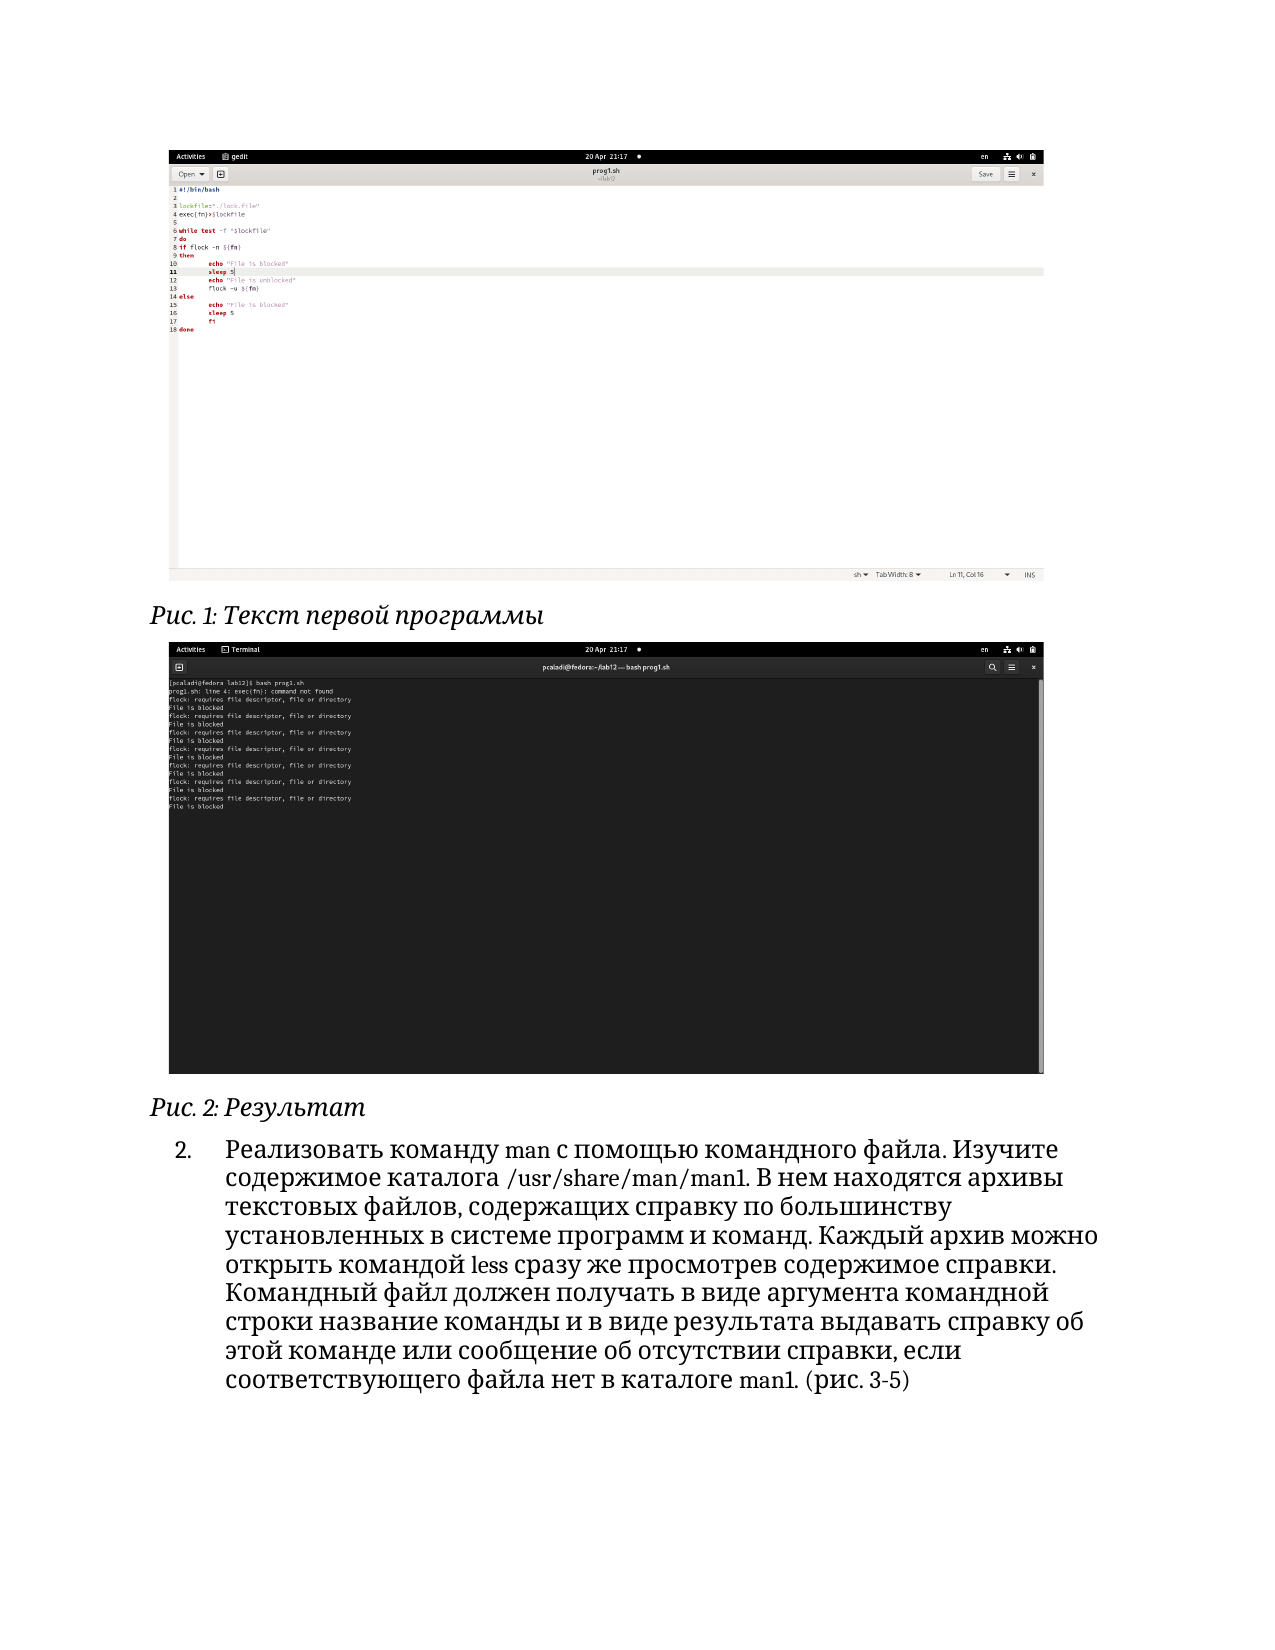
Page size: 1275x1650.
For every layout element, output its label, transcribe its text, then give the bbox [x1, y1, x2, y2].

text Рис. 1: Текст первой программы [150, 602, 1125, 630]
text Рис. 2: Результат [150, 1094, 1125, 1123]
picture [168, 150, 1044, 581]
picture [168, 642, 1044, 1074]
list Реализовать команду man с помощью командного файла. Изучите содержимое каталога /usr/share/man/man1. В нем находятся архивы текстовых файлов, содержащих справку по большинству установленных в системе программ и команд. Каждый архив можно открыть командой less сразу же просмотрев содержимое справки. Командный файл должен получать в виде аргумента командной строки название команды и в виде результата выдавать справку об этой команде или сообщение об отсутствии справки, если соответствующего файла нет в каталоге man1. (рис. 3-5) [175, 1136, 1125, 1394]
